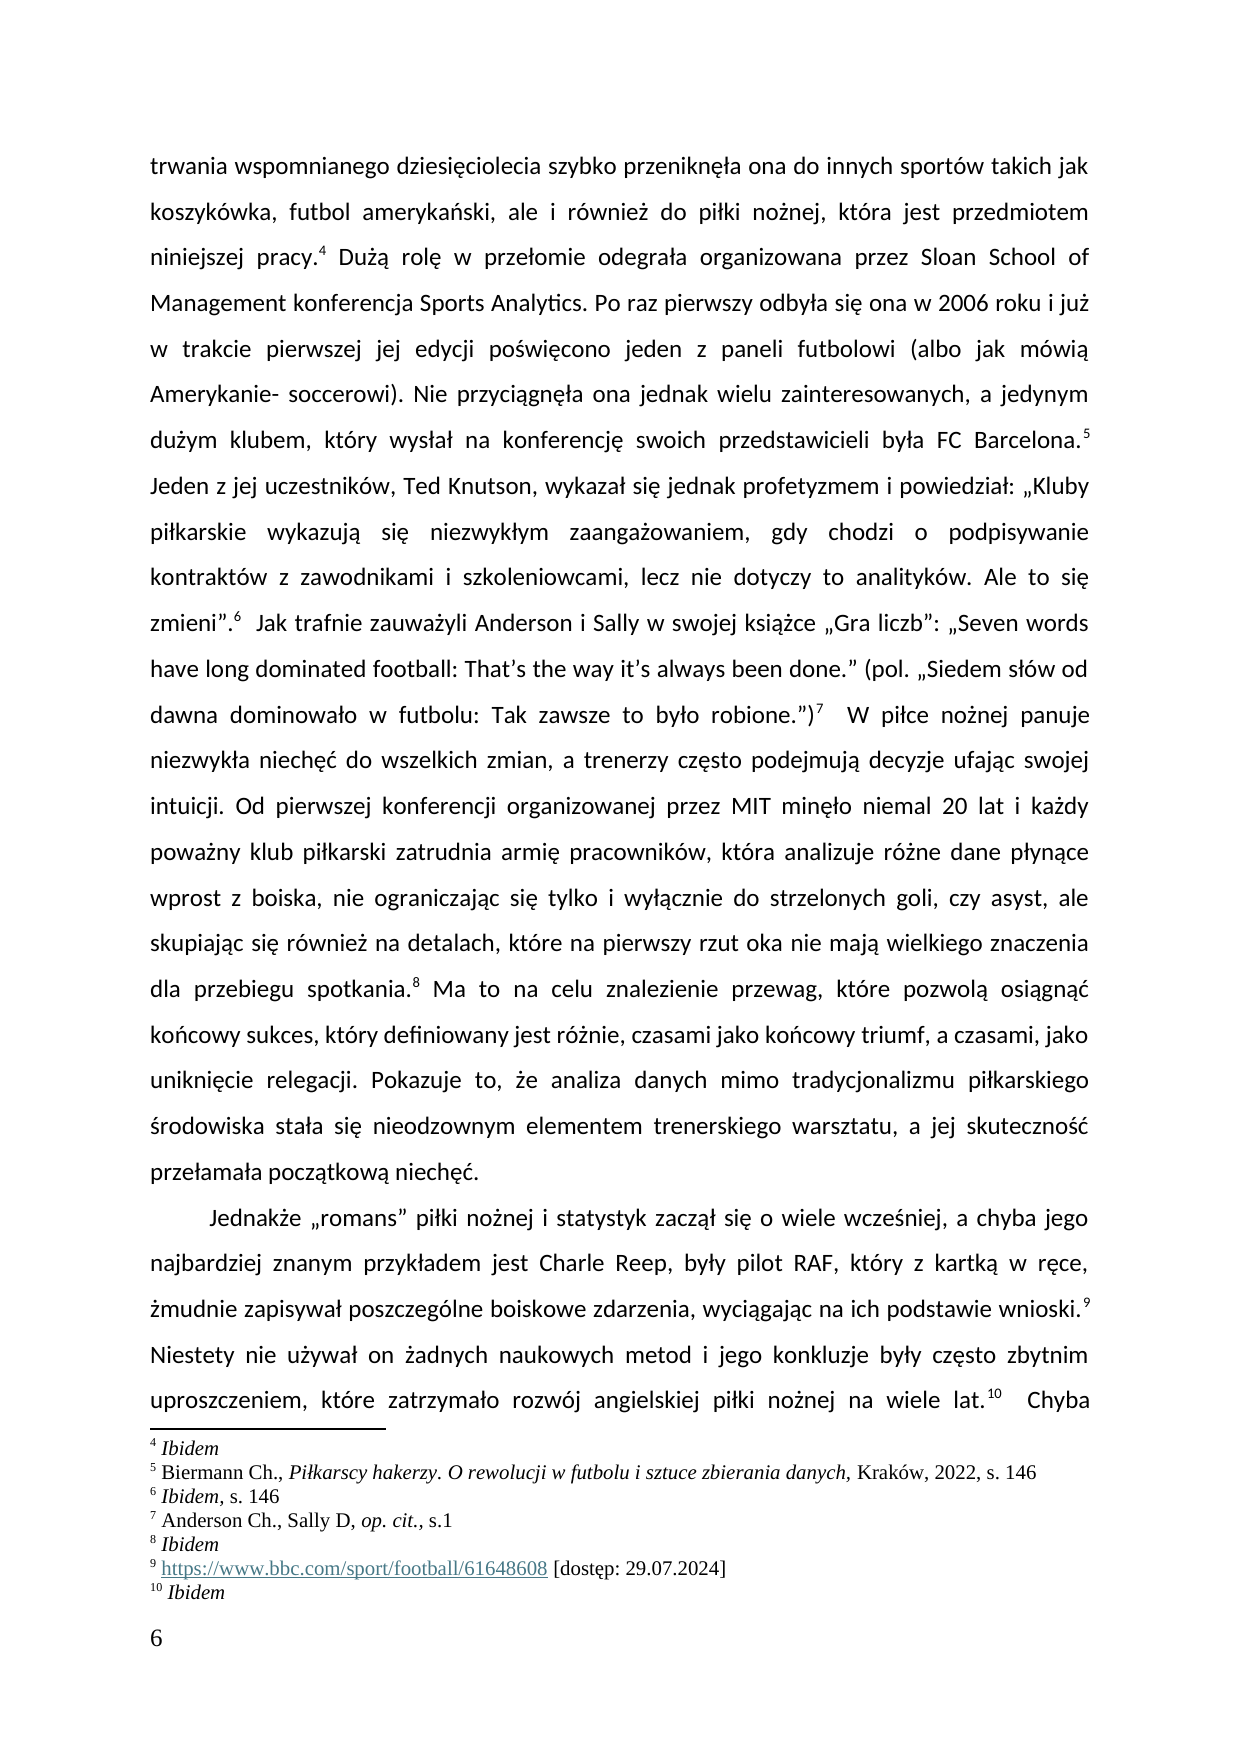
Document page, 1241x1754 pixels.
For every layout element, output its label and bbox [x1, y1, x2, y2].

text [150, 150, 1090, 1187]
text [150, 1202, 1090, 1415]
